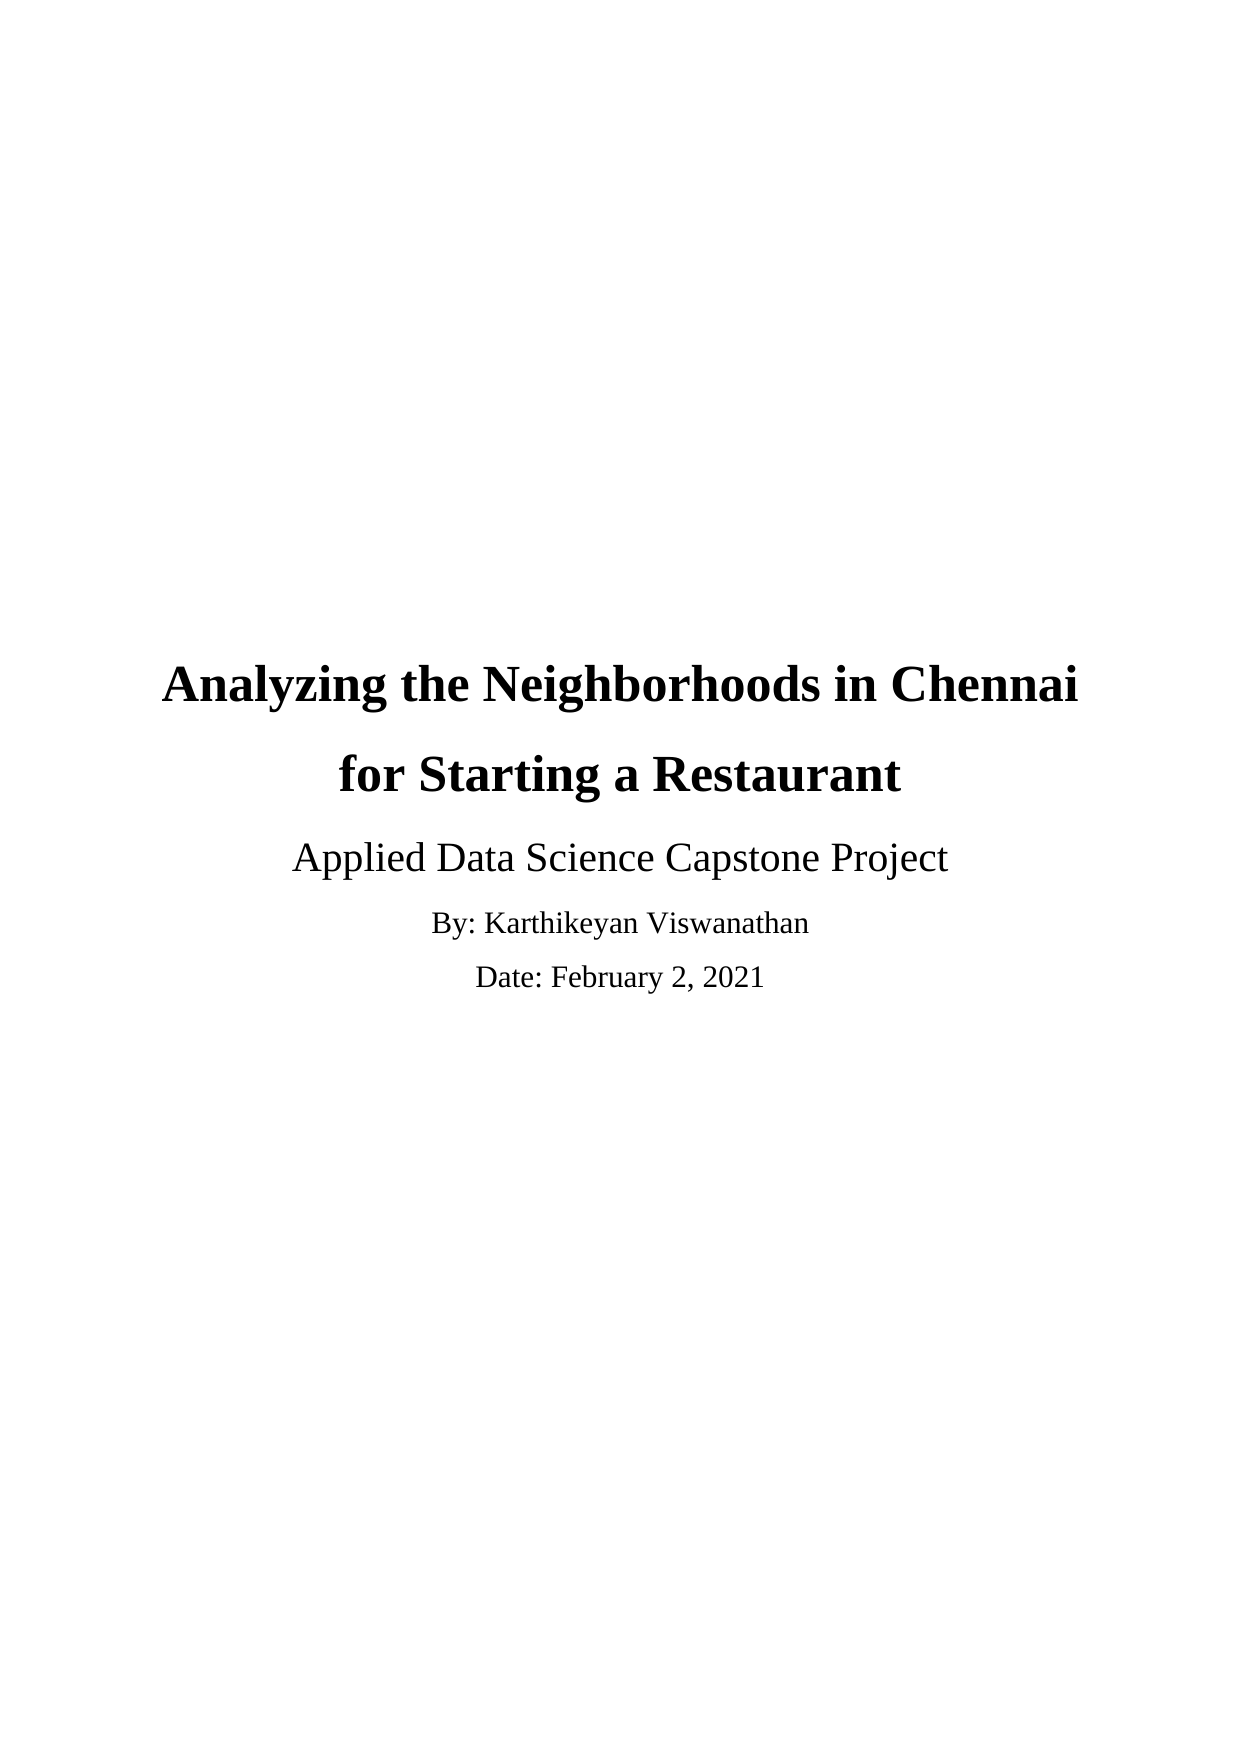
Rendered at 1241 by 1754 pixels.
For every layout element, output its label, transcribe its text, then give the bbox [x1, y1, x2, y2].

text Applied Data Science Capstone Project [150, 833, 1090, 881]
text Analyzing the Neighborhoods in Chennai for Starting a Restaurant [150, 653, 1090, 803]
text By: Karthikeyan Viswanathan [150, 904, 1090, 941]
text Date: February 2, 2021 [150, 958, 1090, 994]
